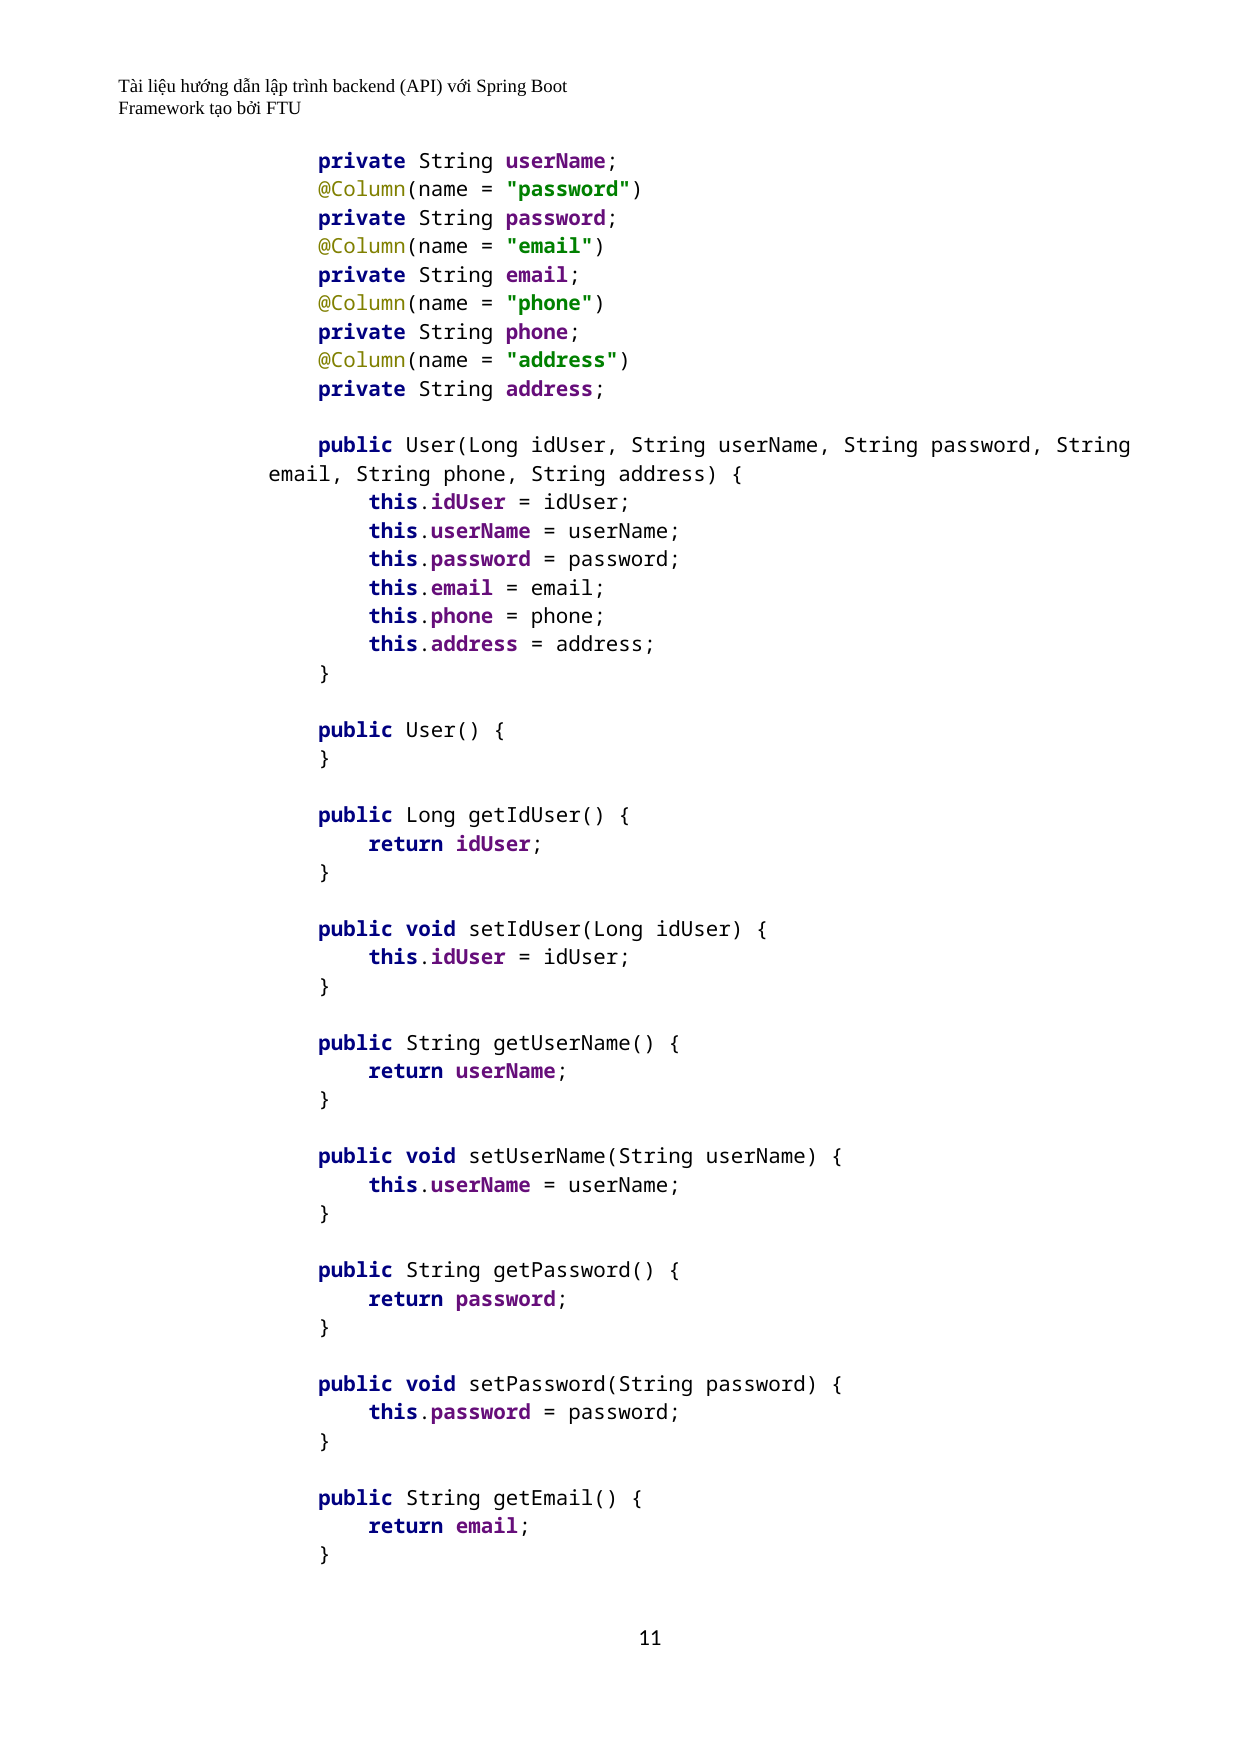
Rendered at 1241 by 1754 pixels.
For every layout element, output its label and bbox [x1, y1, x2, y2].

list [231, 146, 1181, 1596]
